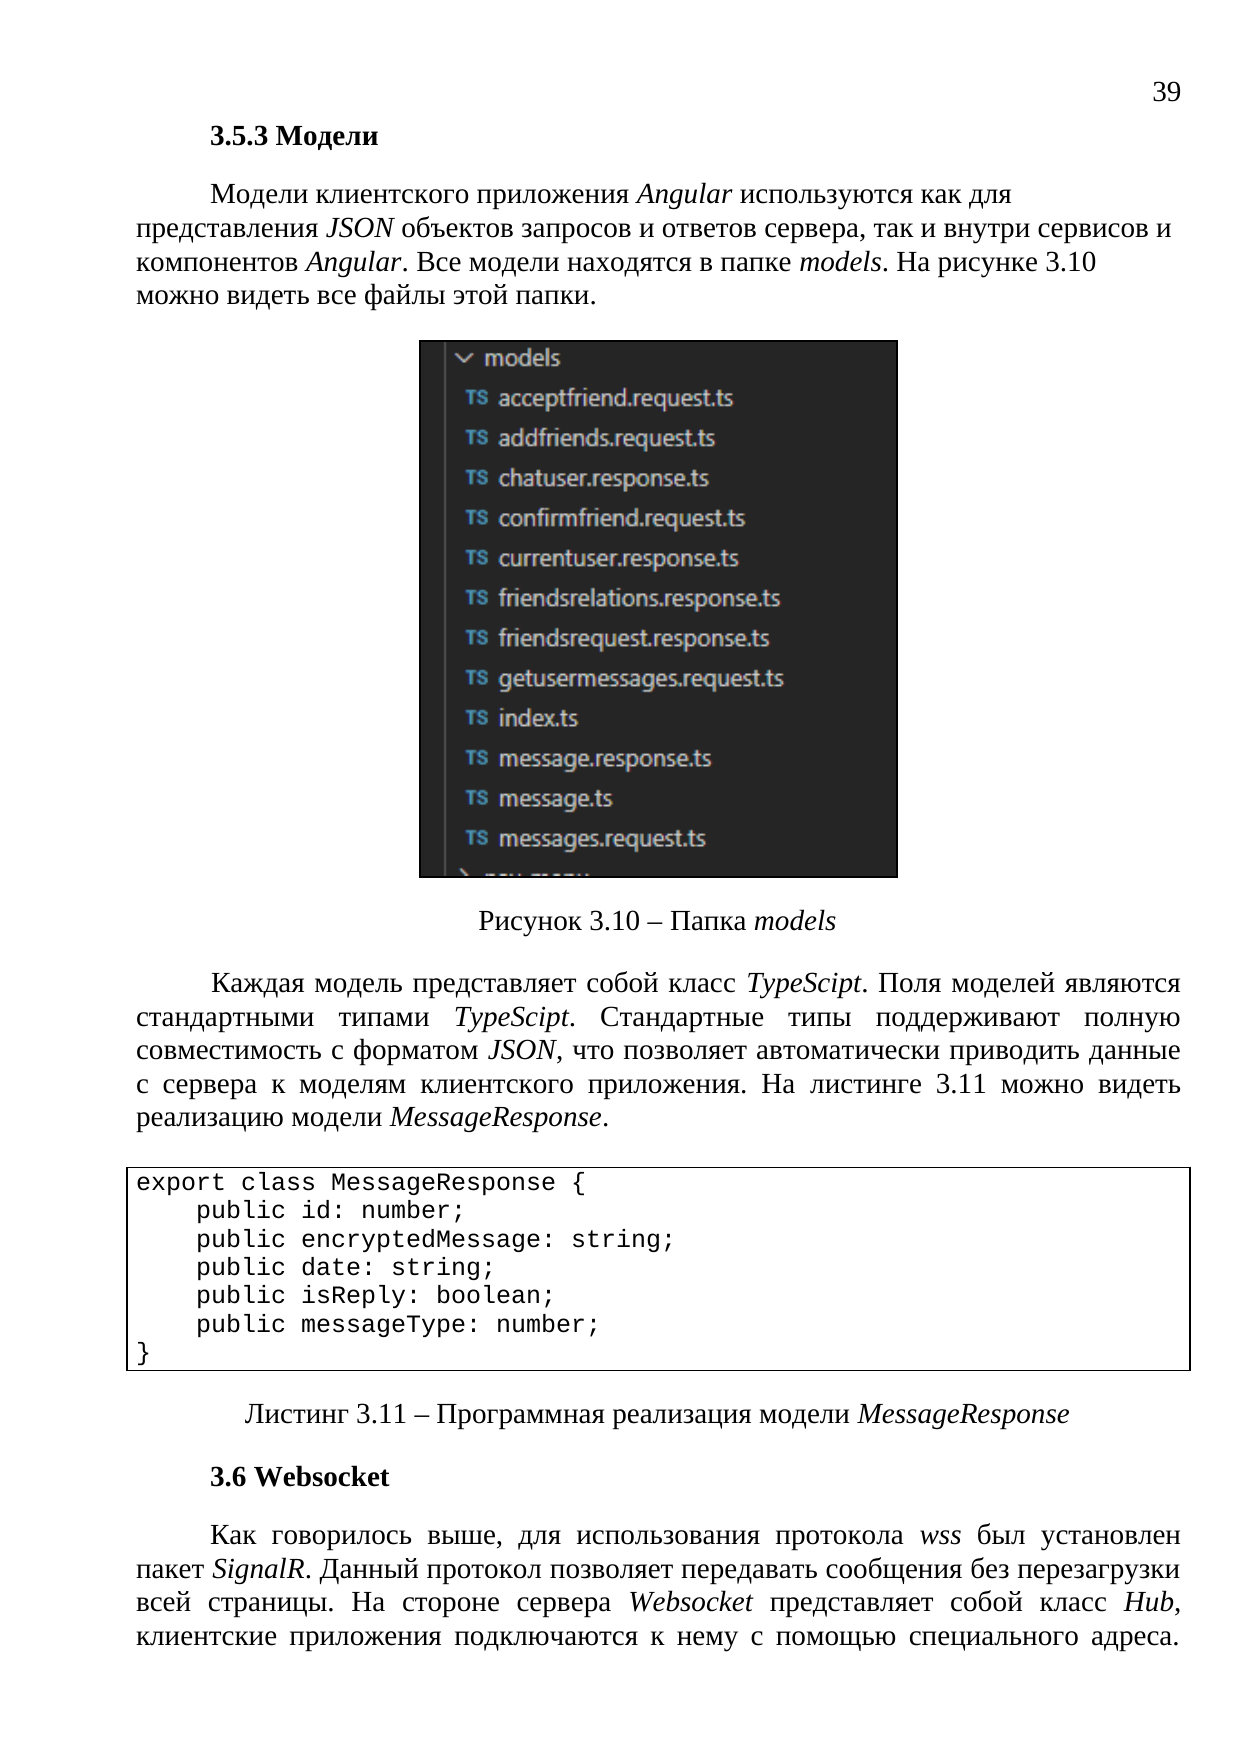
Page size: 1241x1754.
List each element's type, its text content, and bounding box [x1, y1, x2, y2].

text Модели клиентского приложения Angular используются как для представления JSON объектов запросов и ответов сервера, так и внутри сервисов и компонентов Angular. Все модели находятся в папке models. На рисунке 3.10 можно видеть все файлы этой папки. [136, 177, 1181, 311]
text } [128, 1337, 1189, 1370]
subtitle Модели [136, 118, 1181, 152]
text Websocket [136, 1459, 1181, 1492]
text Рисунок 3.10 – Папка models [136, 903, 1181, 936]
text public isReply: boolean; [136, 1283, 1181, 1311]
text public date: string; [136, 1255, 1181, 1283]
text export class MessageResponse { [128, 1168, 1189, 1198]
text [136, 1517, 1181, 1652]
picture [421, 342, 896, 876]
text public messageType: number; [136, 1311, 1181, 1337]
text public id: number; [136, 1198, 1181, 1226]
text Каждая модель представляет собой класс TypeScipt. Поля моделей являются стандартными типами TypeScipt. Стандартные типы поддерживают полную совместимость с форматом JSON, что позволяет автоматически приводить данные с сервера к моделям клиентского приложения. На листинге 3.11 можно видеть реализацию модели MessageResponse. [136, 965, 1181, 1133]
text Листинг 3.11 – Программная реализация модели MessageResponse [136, 1396, 1181, 1430]
text public encryptedMessage: string; [136, 1226, 1181, 1255]
